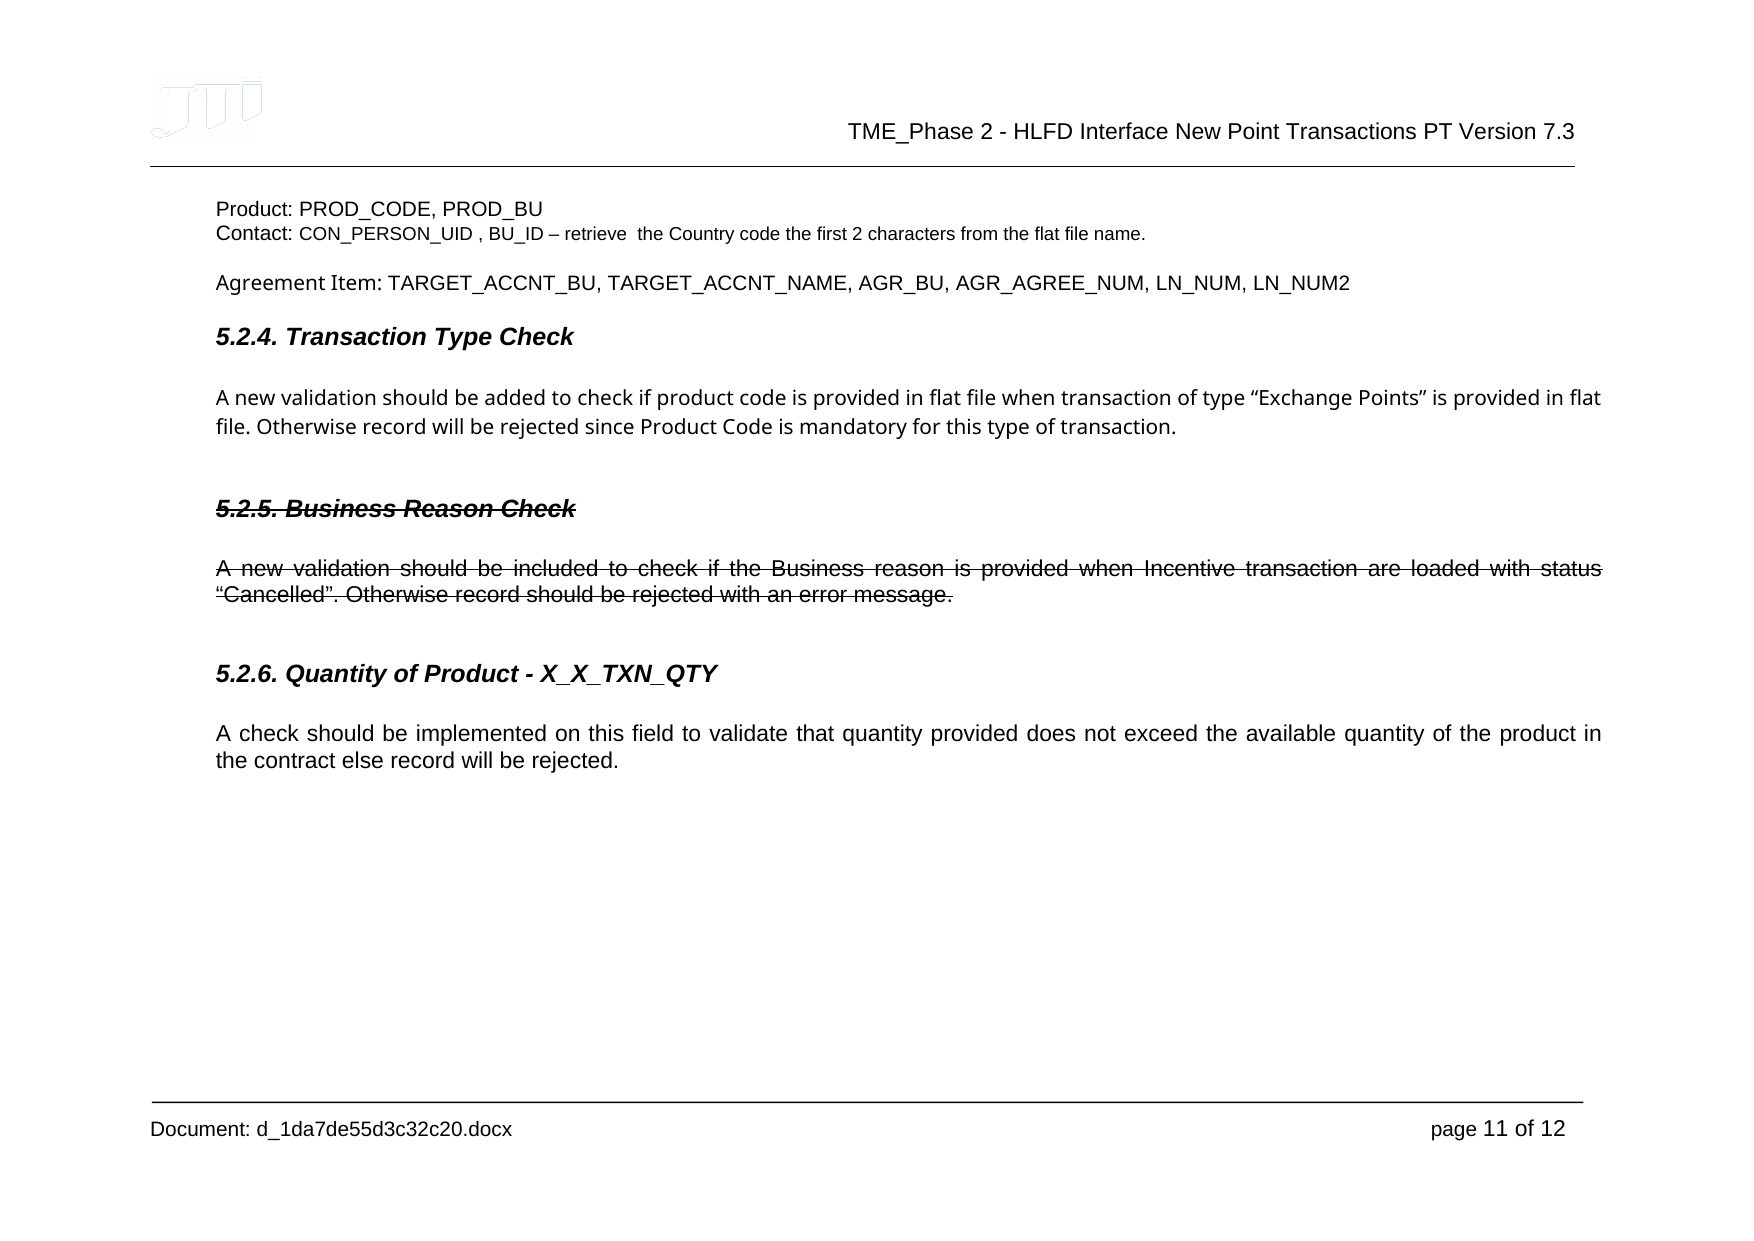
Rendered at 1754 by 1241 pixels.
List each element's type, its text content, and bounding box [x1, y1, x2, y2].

text A new validation should be added to check if product code is provided in flat file when transaction of type “Exchange Points” is provided in flat file. Otherwise record will be rejected since Product Code is mandatory for this type of transaction. [216, 383, 1604, 440]
subtitle Transaction Type Check [216, 322, 1604, 351]
text A new validation should be included to check if the Business reason is provided when Incentive transaction are loaded with status “Cancelled”. Otherwise record should be rejected with an error message. [216, 555, 1604, 608]
subtitle Business Reason Check [216, 494, 1604, 522]
text Contact: CON_PERSON_UID , BU_ID – retrieve the Country code the first 2 characters from the flat file name. [216, 221, 1604, 244]
text Product: PROD_CODE, PROD_BU [216, 197, 1604, 221]
text Agreement Item: TARGET_ACCNT_BU, TARGET_ACCNT_NAME, AGR_BU, AGR_AGREE_NUM, LN_NUM, LN_NUM2 [216, 268, 1604, 297]
text A check should be implemented on this field to validate that quantity provided does not exceed the available quantity of the product in the contract else record will be rejected. [216, 720, 1604, 773]
subtitle Quantity of Product - X_X_TXN_QTY [216, 659, 1604, 688]
